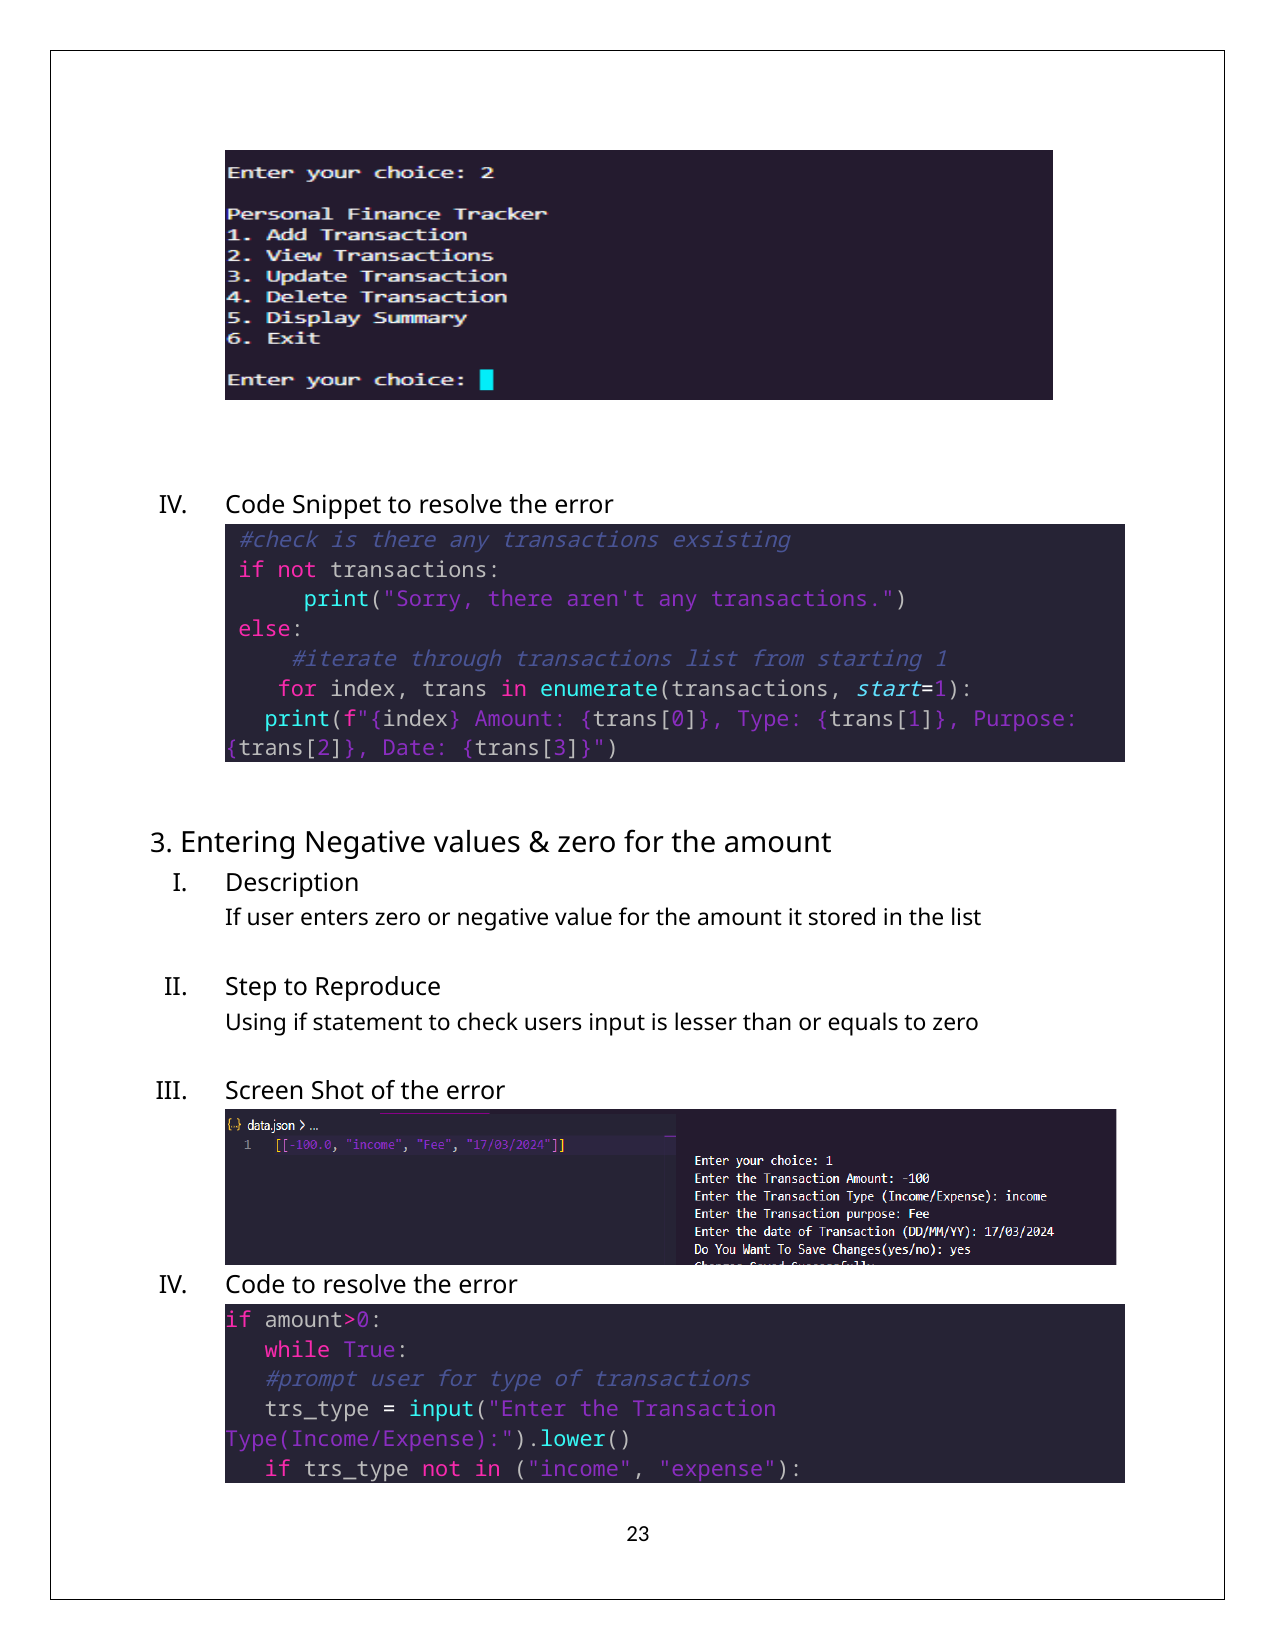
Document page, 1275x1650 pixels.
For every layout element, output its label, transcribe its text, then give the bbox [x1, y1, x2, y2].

picture [225, 150, 1053, 400]
list while True: [225, 1334, 1125, 1363]
list print("Sorry, there aren't any transactions.") [225, 583, 1125, 613]
list Using if statement to check users input is lesser than or equals to zero [225, 1005, 1125, 1037]
list if amount>0: [225, 1304, 1125, 1334]
list trs_type = input("Enter the Transaction Type(Income/Expense):").lower() [225, 1393, 1125, 1453]
list Code to resolve the error [187, 1267, 1125, 1301]
list Step to Reproduce [187, 969, 1125, 1003]
list else: [225, 613, 1125, 643]
list print(f"{index} Amount: {trans[0]}, Type: {trans[1]}, Purpose: {trans[2]}, Date: {trans[3]}") [225, 702, 1125, 762]
list #iterate through transactions list from starting 1 [225, 643, 1125, 673]
list If user enters zero or negative value for the amount it stored in the list [225, 901, 1125, 932]
list Code Snippet to resolve the error [187, 487, 1125, 521]
list #prompt user for type of transactions [225, 1363, 1125, 1393]
list for index, trans in enumerate(transactions, start=1): [225, 673, 1125, 702]
subtitle 3. Entering Negative values & zero for the amount [150, 822, 1125, 861]
list #check is there any transactions exsisting [225, 524, 1125, 553]
list Screen Shot of the error [187, 1073, 1125, 1107]
picture [225, 1109, 1117, 1265]
list if not transactions: [225, 553, 1125, 583]
list if trs_type not in ("income", "expense"): [225, 1453, 1125, 1483]
list Description [187, 864, 1125, 898]
